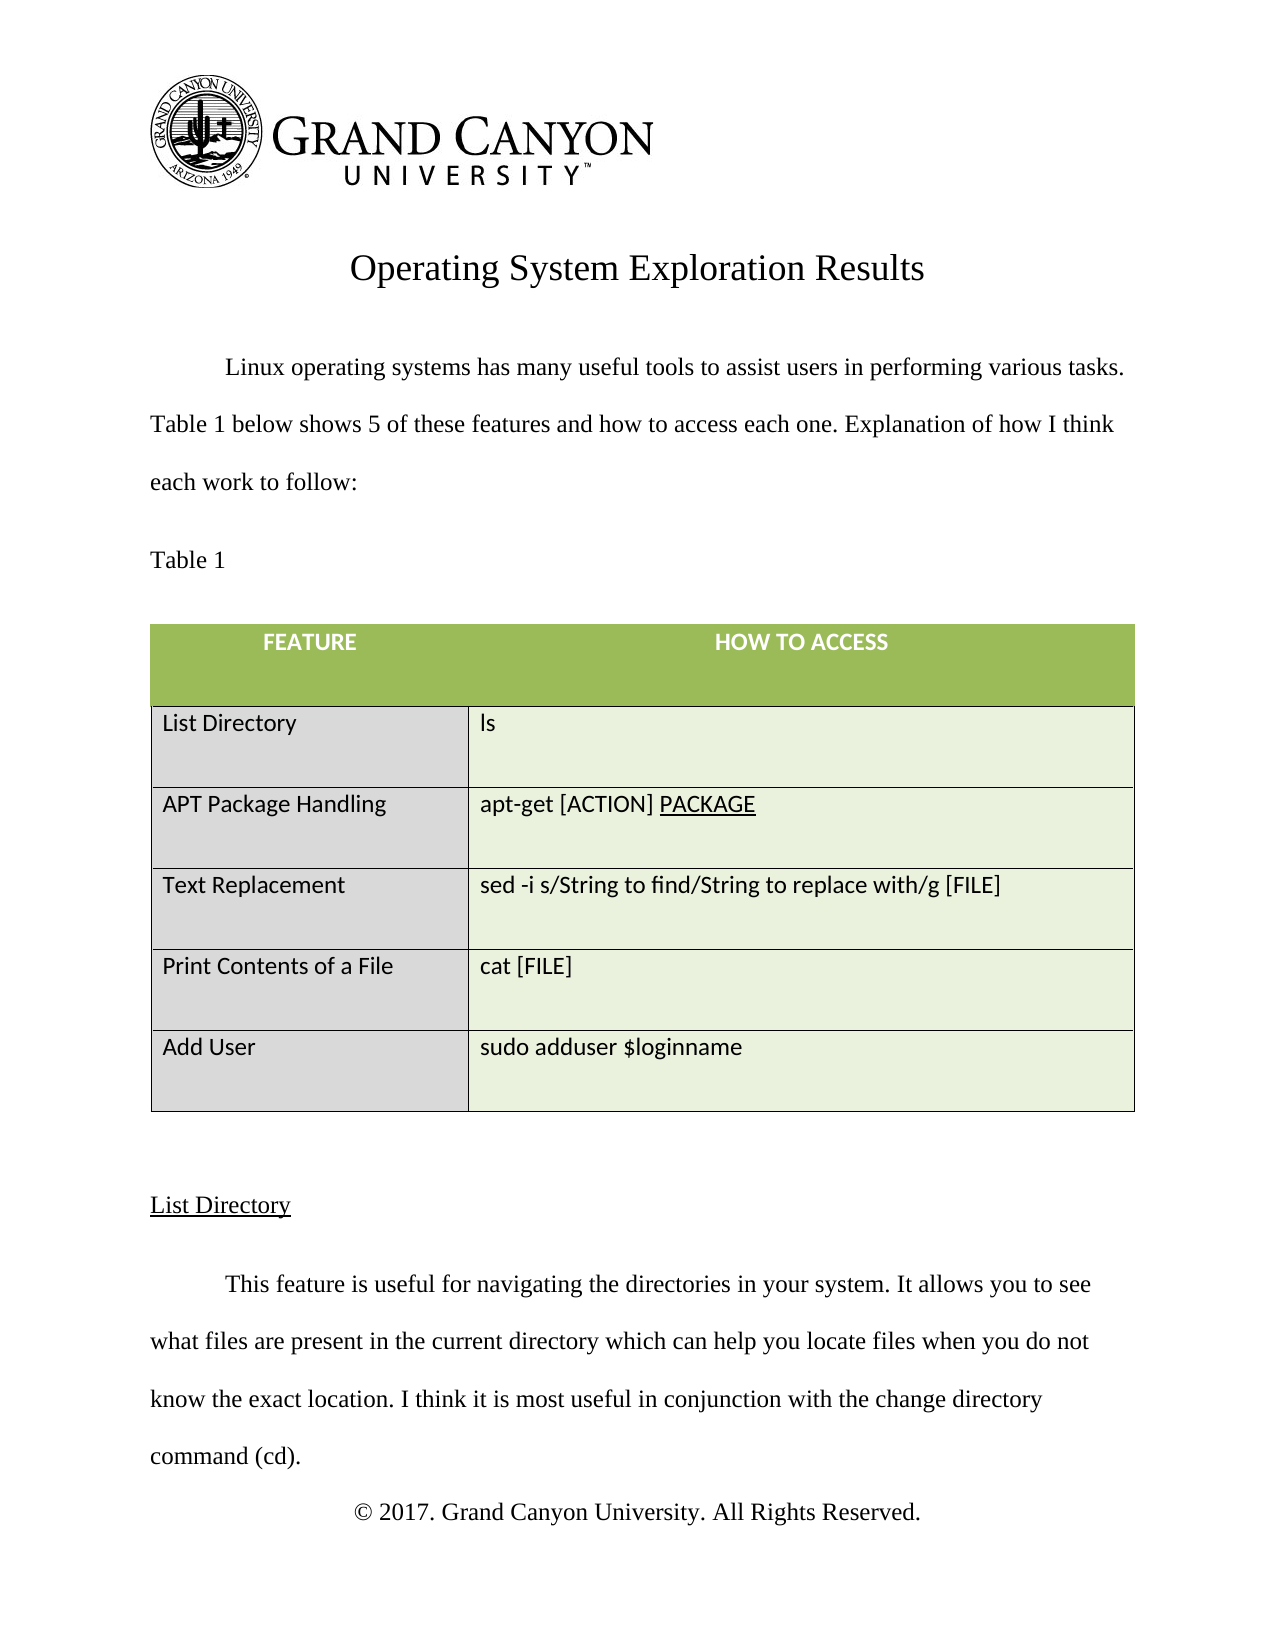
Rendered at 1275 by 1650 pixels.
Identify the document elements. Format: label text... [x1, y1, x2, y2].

text List Directory [150, 1190, 1125, 1219]
table_cell sed -i s/String to find/String to replace with/g [FILE] [469, 868, 1134, 949]
table_cell Text Replacement [152, 869, 468, 949]
table_cell cat [FILE] [469, 949, 1134, 1030]
text Linux operating systems has many useful tools to assist users in performing various tasks. Table 1 below shows 5 of these features and how to access each one. Explanation of how I think each work to follow: [150, 352, 1125, 496]
table_cell ls [469, 707, 1134, 787]
text This feature is useful for navigating the directories in your system. It allows you to see what files are present in the current directory which can help you locate files when you do not know the exact location. I think it is most useful in conjunction with the change directory command (cd). [150, 1269, 1125, 1470]
table_header HOW TO ACCESS [469, 626, 1133, 706]
table_cell apt-get [ACTION] PACKAGE [469, 787, 1134, 868]
table_cell Add User [152, 1031, 468, 1111]
table_cell Print Contents of a File [152, 950, 468, 1030]
table_cell APT Package Handling [152, 788, 468, 868]
table_cell sudo adduser $loginname [469, 1030, 1134, 1111]
table_header FEATURE [152, 626, 469, 706]
picture [150, 75, 654, 188]
text Operating System Exploration Results [150, 245, 1125, 288]
text Table 1 [150, 545, 1125, 574]
table_cell List Directory [152, 707, 468, 787]
